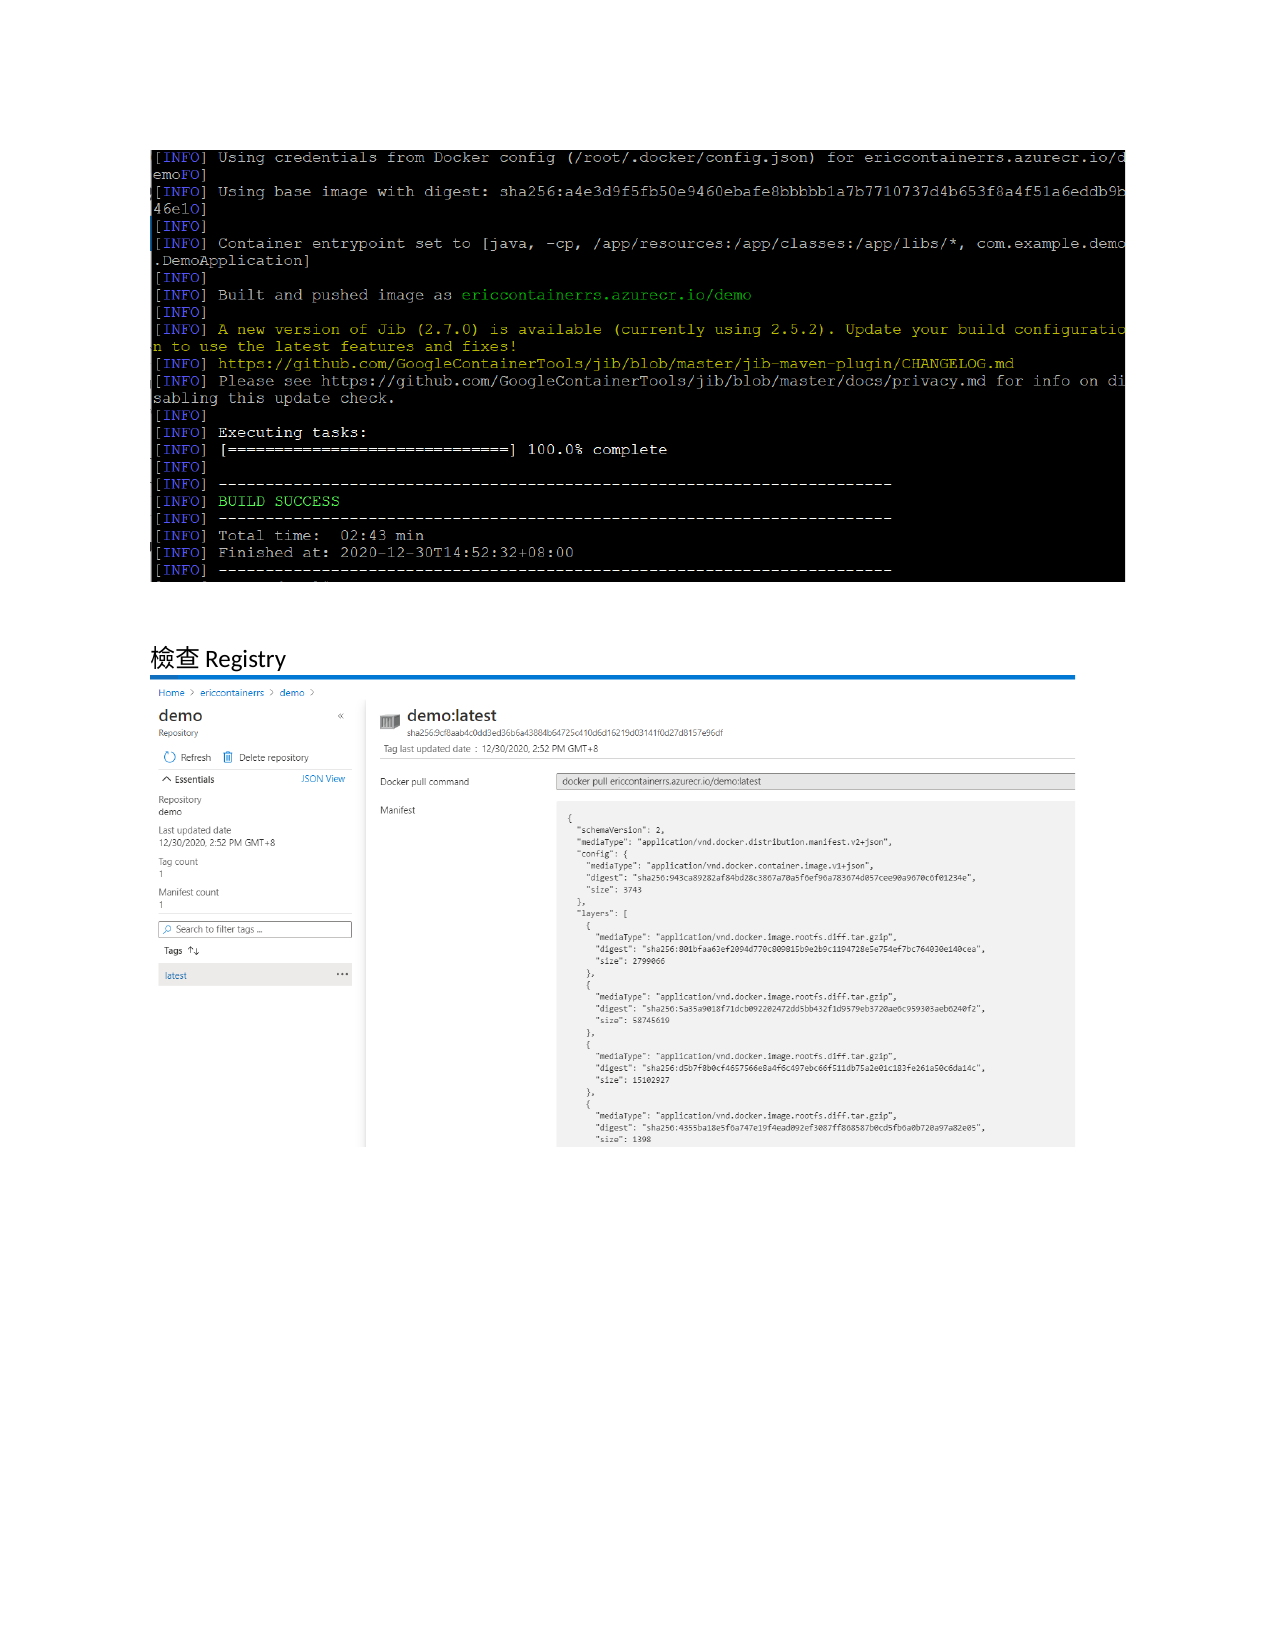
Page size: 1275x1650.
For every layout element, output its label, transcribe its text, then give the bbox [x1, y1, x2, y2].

picture [150, 150, 1125, 582]
text 檢查Registry [150, 637, 1125, 675]
picture [150, 675, 1075, 1147]
